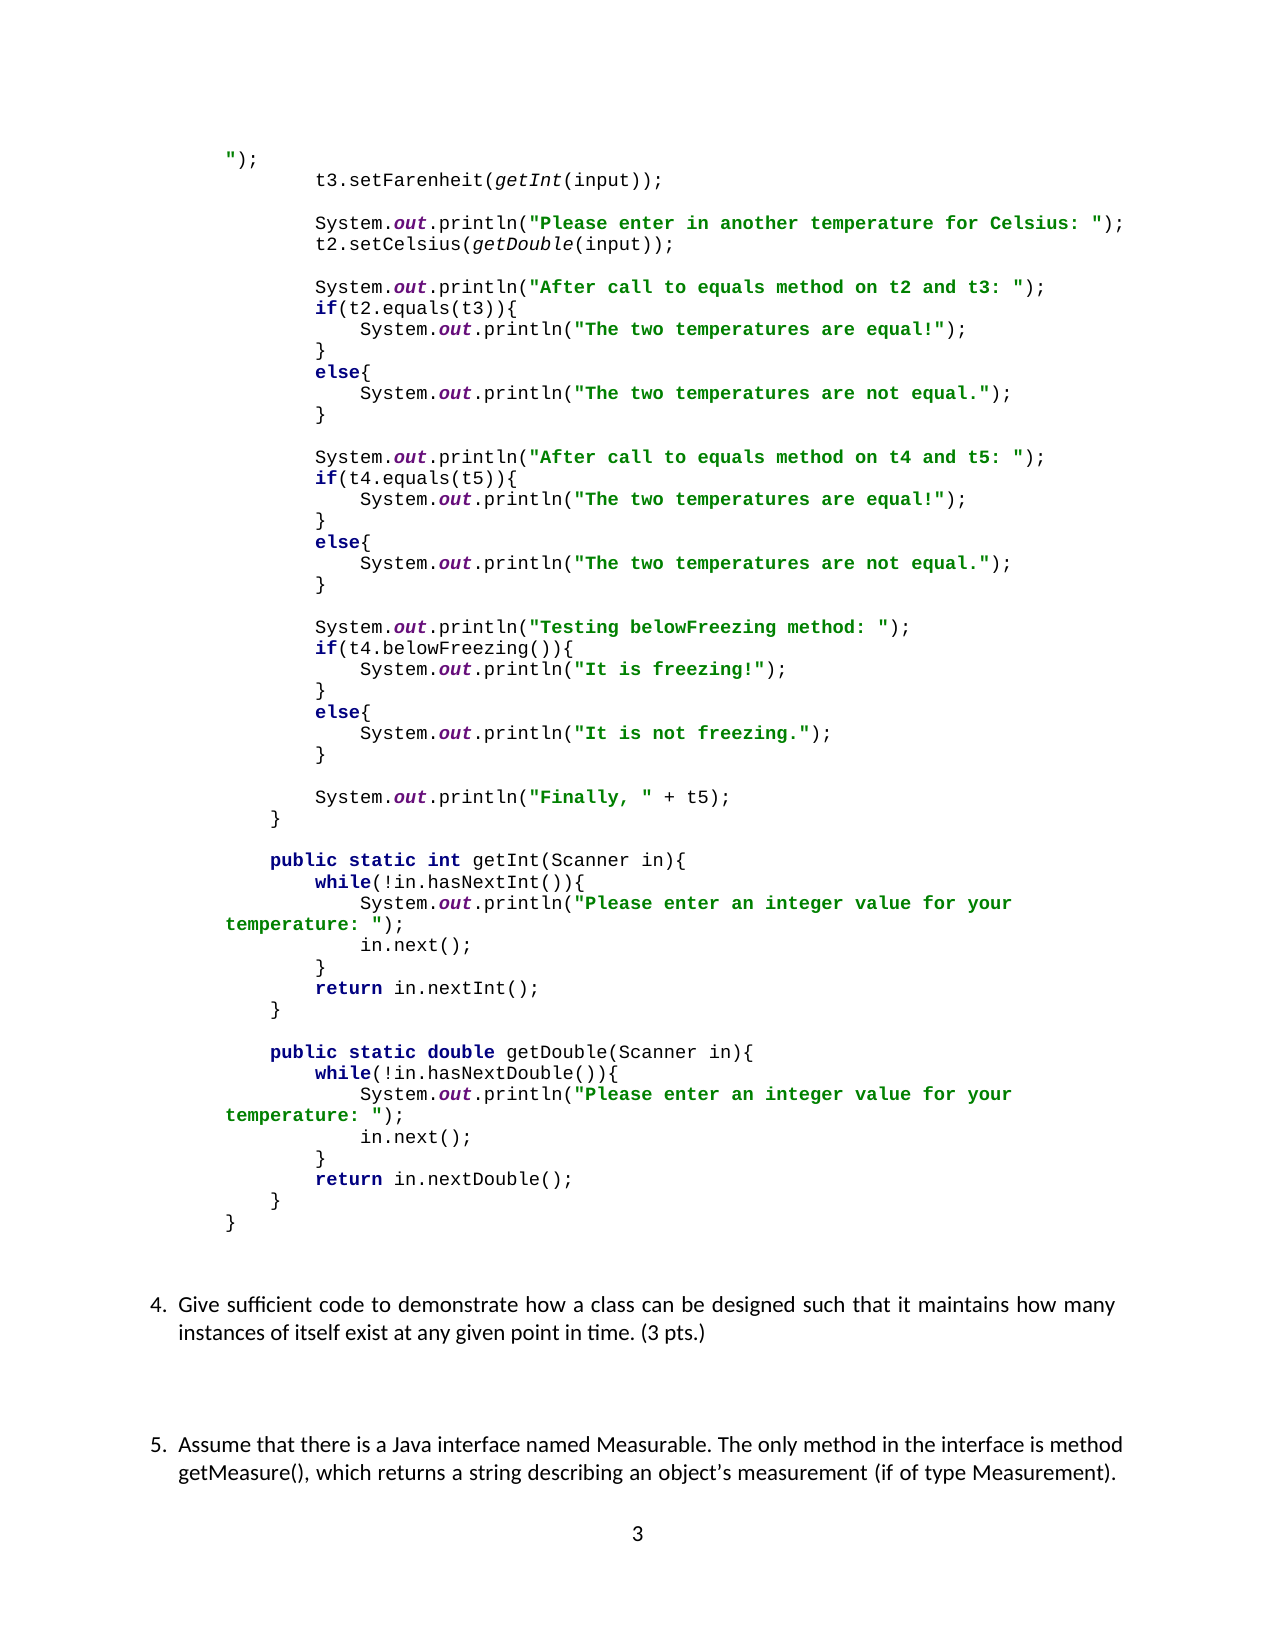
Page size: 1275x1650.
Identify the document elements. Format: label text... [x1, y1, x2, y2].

text 4. Give sufficient code to demonstrate how a class can be designed such that it maintains how many instances of itself exist at any given point in time. (3 pts.) [150, 1290, 1125, 1346]
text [150, 1430, 1125, 1486]
